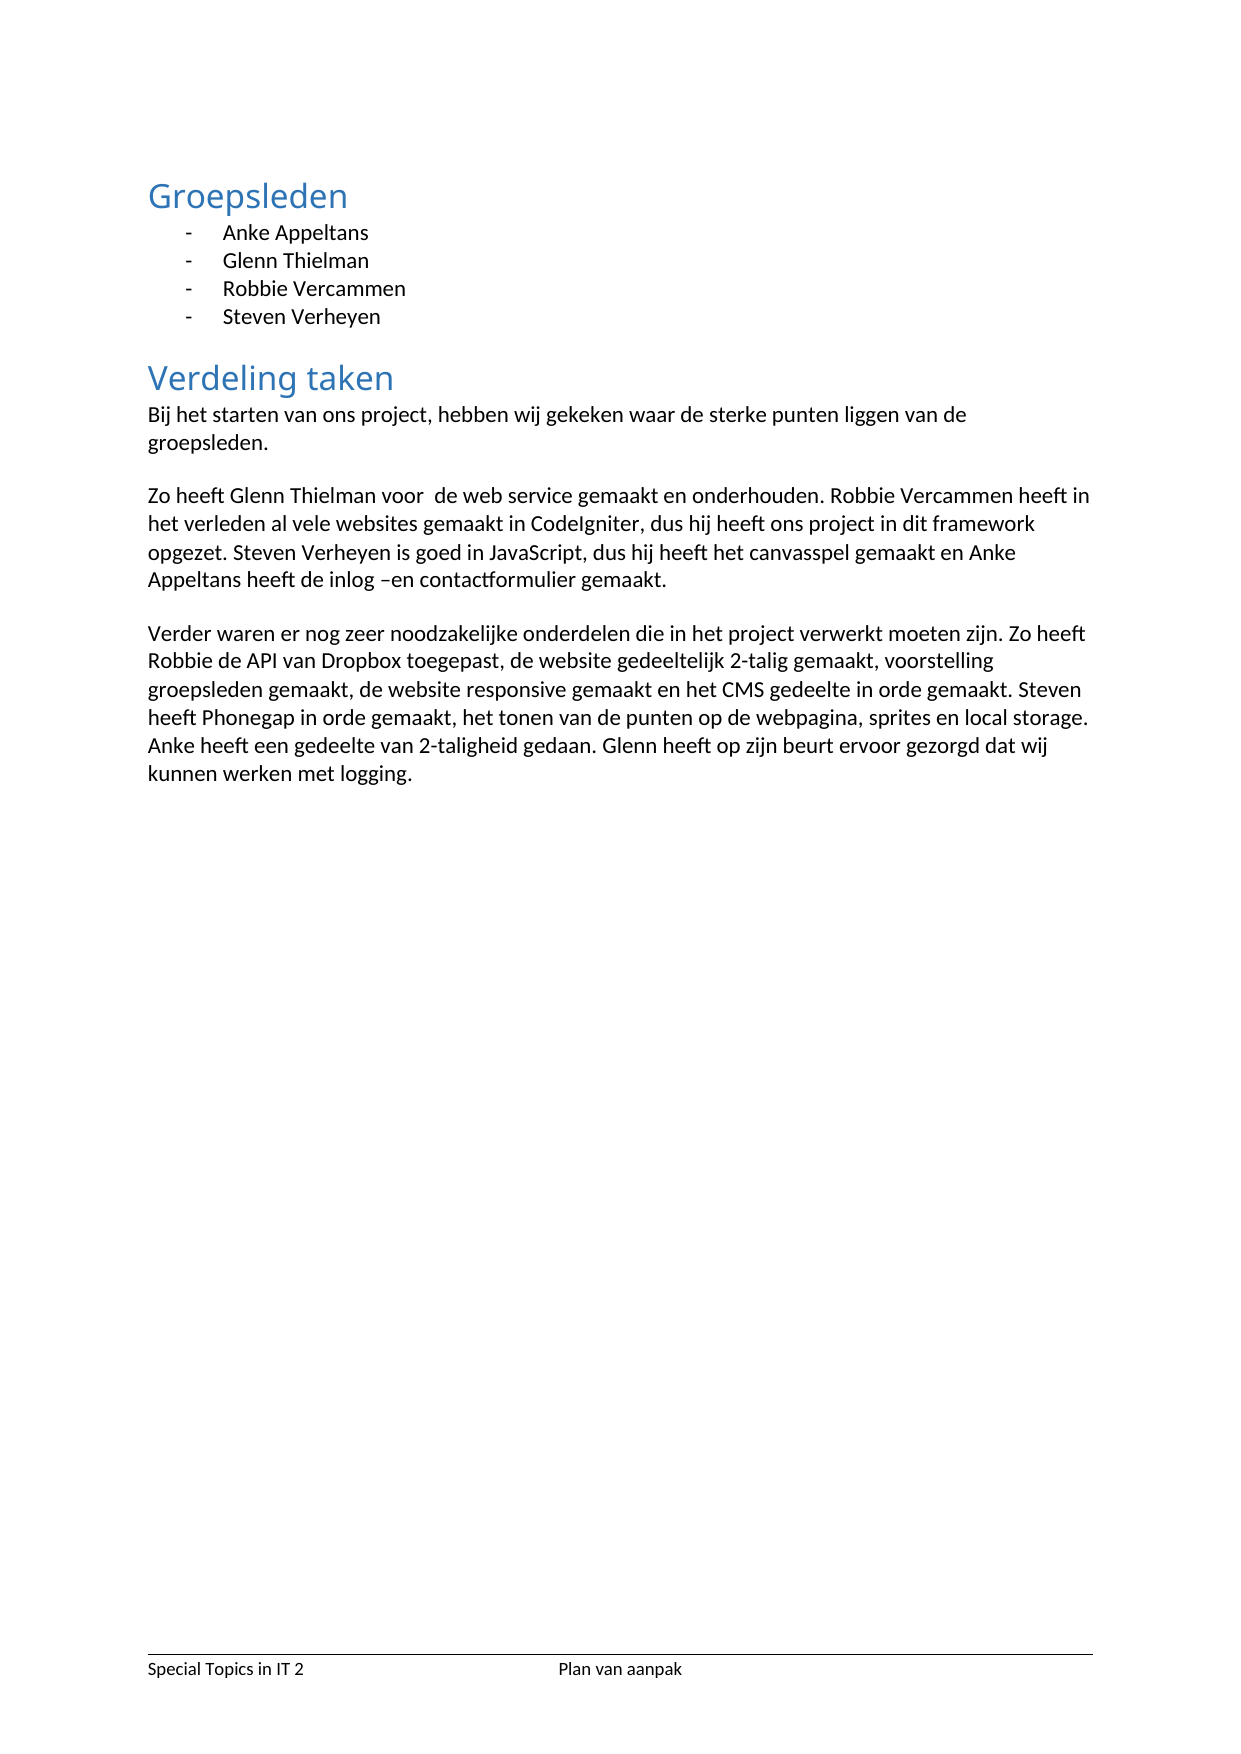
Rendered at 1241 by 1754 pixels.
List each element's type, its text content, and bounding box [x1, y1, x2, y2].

list Robbie Vercammen [185, 274, 1093, 302]
list Steven Verheyen [185, 302, 1093, 330]
text Zo heeft Glenn Thielman voor de web service gemaakt en onderhouden. Robbie Vercammen heeft in het verleden al vele websites gemaakt in CodeIgniter, dus hij heeft ons project in dit framework opgezet. Steven Verheyen is goed in JavaScript, dus hij heeft het canvasspel gemaakt en Anke Appeltans heeft de inlog –en contactformulier gemaakt. [148, 482, 1093, 594]
subtitle Groepsleden [148, 173, 1093, 218]
list Anke Appeltans [185, 218, 1093, 246]
text Verder waren er nog zeer noodzakelijke onderdelen die in het project verwerkt moeten zijn. Zo heeft Robbie de API van Dropbox toegepast, de website gedeeltelijk 2-talig gemaakt, voorstelling groepsleden gemaakt, de website responsive gemaakt en het CMS gedeelte in orde gemaakt. Steven heeft Phonegap in orde gemaakt, het tonen van de punten op de webpagina, sprites en local storage. Anke heeft een gedeelte van 2-taligheid gedaan. Glenn heeft op zijn beurt ervoor gezorgd dat wij kunnen werken met logging. [148, 619, 1093, 787]
subtitle Verdeling taken [148, 355, 1093, 401]
list Glenn Thielman [185, 246, 1093, 274]
text Bij het starten van ons project, hebben wij gekeken waar de sterke punten liggen van de groepsleden. [148, 401, 1093, 457]
